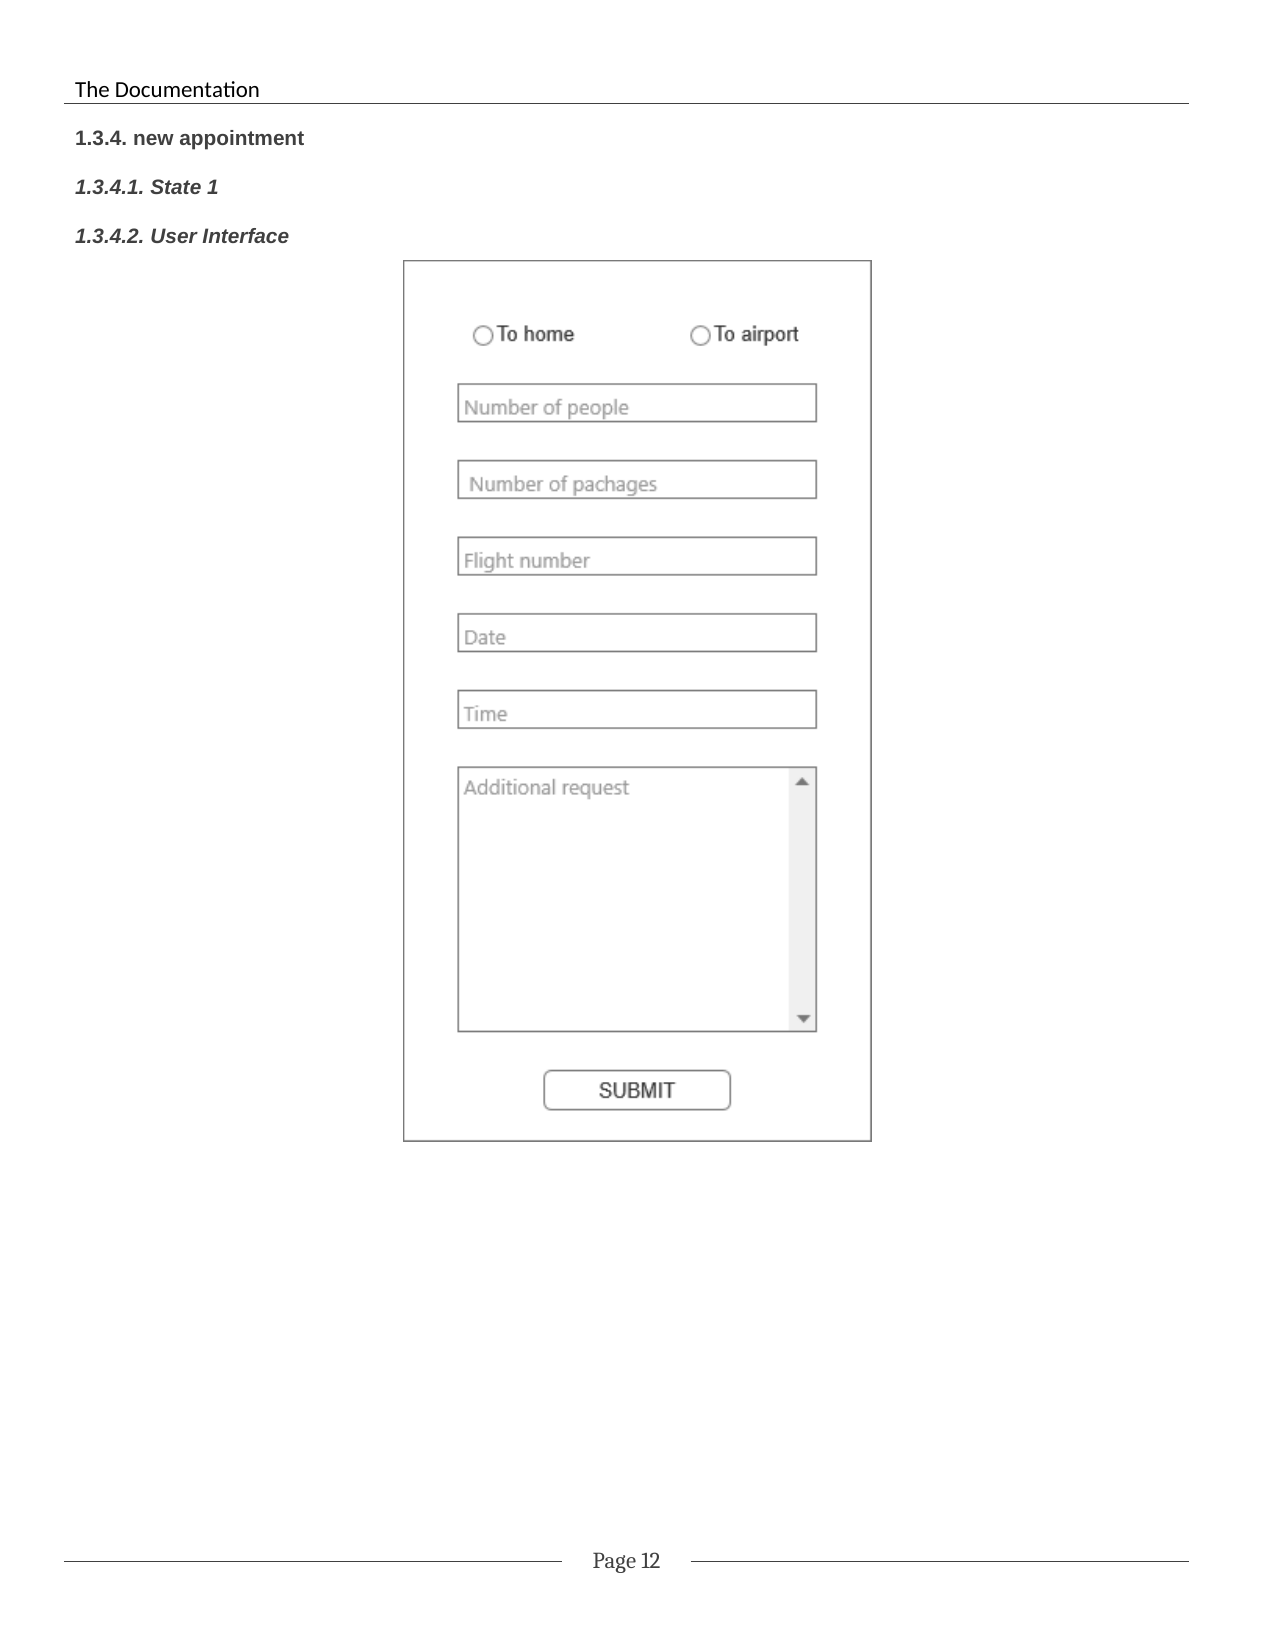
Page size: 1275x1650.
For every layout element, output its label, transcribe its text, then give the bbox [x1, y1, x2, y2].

subtitle State 1 [75, 175, 1200, 199]
subtitle User Interface [75, 224, 1200, 248]
picture [403, 260, 872, 1142]
subtitle new appointment [75, 126, 1200, 150]
